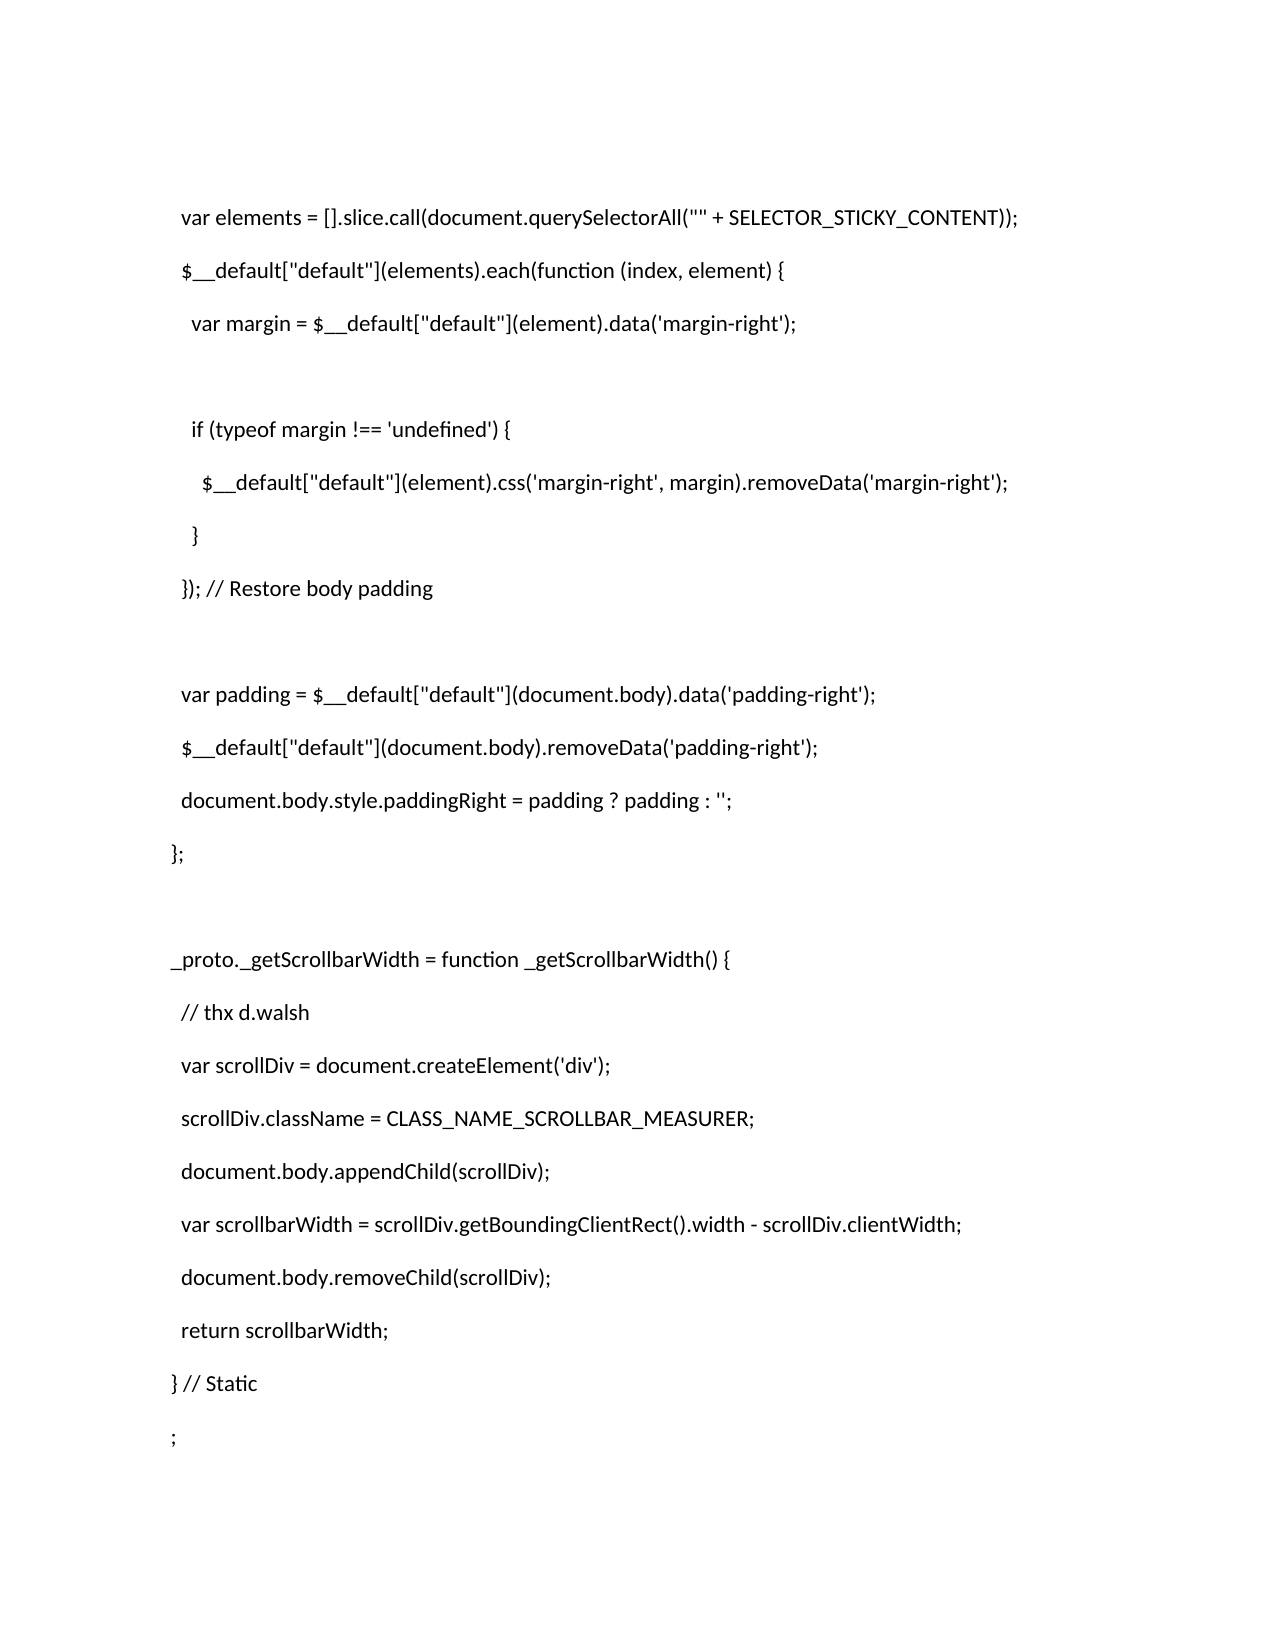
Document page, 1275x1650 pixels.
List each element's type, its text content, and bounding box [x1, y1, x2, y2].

text var scrollbarWidth = scrollDiv.getBoundingClientRect().width - scrollDiv.clientWidth; [150, 1210, 1125, 1238]
text document.body.style.paddingRight = padding ? padding : ''; [150, 786, 1125, 814]
text $__default["default"](document.body).removeData('padding-right'); [150, 733, 1125, 761]
text $__default["default"](element).css('margin-right', margin).removeData('margin-right'); [150, 468, 1125, 496]
text document.body.removeChild(scrollDiv); [150, 1263, 1125, 1291]
text } // Static [150, 1369, 1125, 1397]
text } [150, 521, 1125, 549]
text scrollDiv.className = CLASS_NAME_SCROLLBAR_MEASURER; [150, 1104, 1125, 1132]
text }; [150, 839, 1125, 867]
text if (typeof margin !== 'undefined') { [150, 415, 1125, 443]
text }); // Restore body padding [150, 574, 1125, 602]
text document.body.appendChild(scrollDiv); [150, 1157, 1125, 1185]
text var padding = $__default["default"](document.body).data('padding-right'); [150, 680, 1125, 708]
text var elements = [].slice.call(document.querySelectorAll("" + SELECTOR_STICKY_CONTENT)); [150, 203, 1125, 231]
text // thx d.walsh [150, 998, 1125, 1026]
text _proto._getScrollbarWidth = function _getScrollbarWidth() { [150, 945, 1125, 973]
text var scrollDiv = document.createElement('div'); [150, 1051, 1125, 1079]
text return scrollbarWidth; [150, 1316, 1125, 1344]
text ; [150, 1422, 1125, 1451]
text $__default["default"](elements).each(function (index, element) { [150, 256, 1125, 284]
text var margin = $__default["default"](element).data('margin-right'); [150, 309, 1125, 337]
